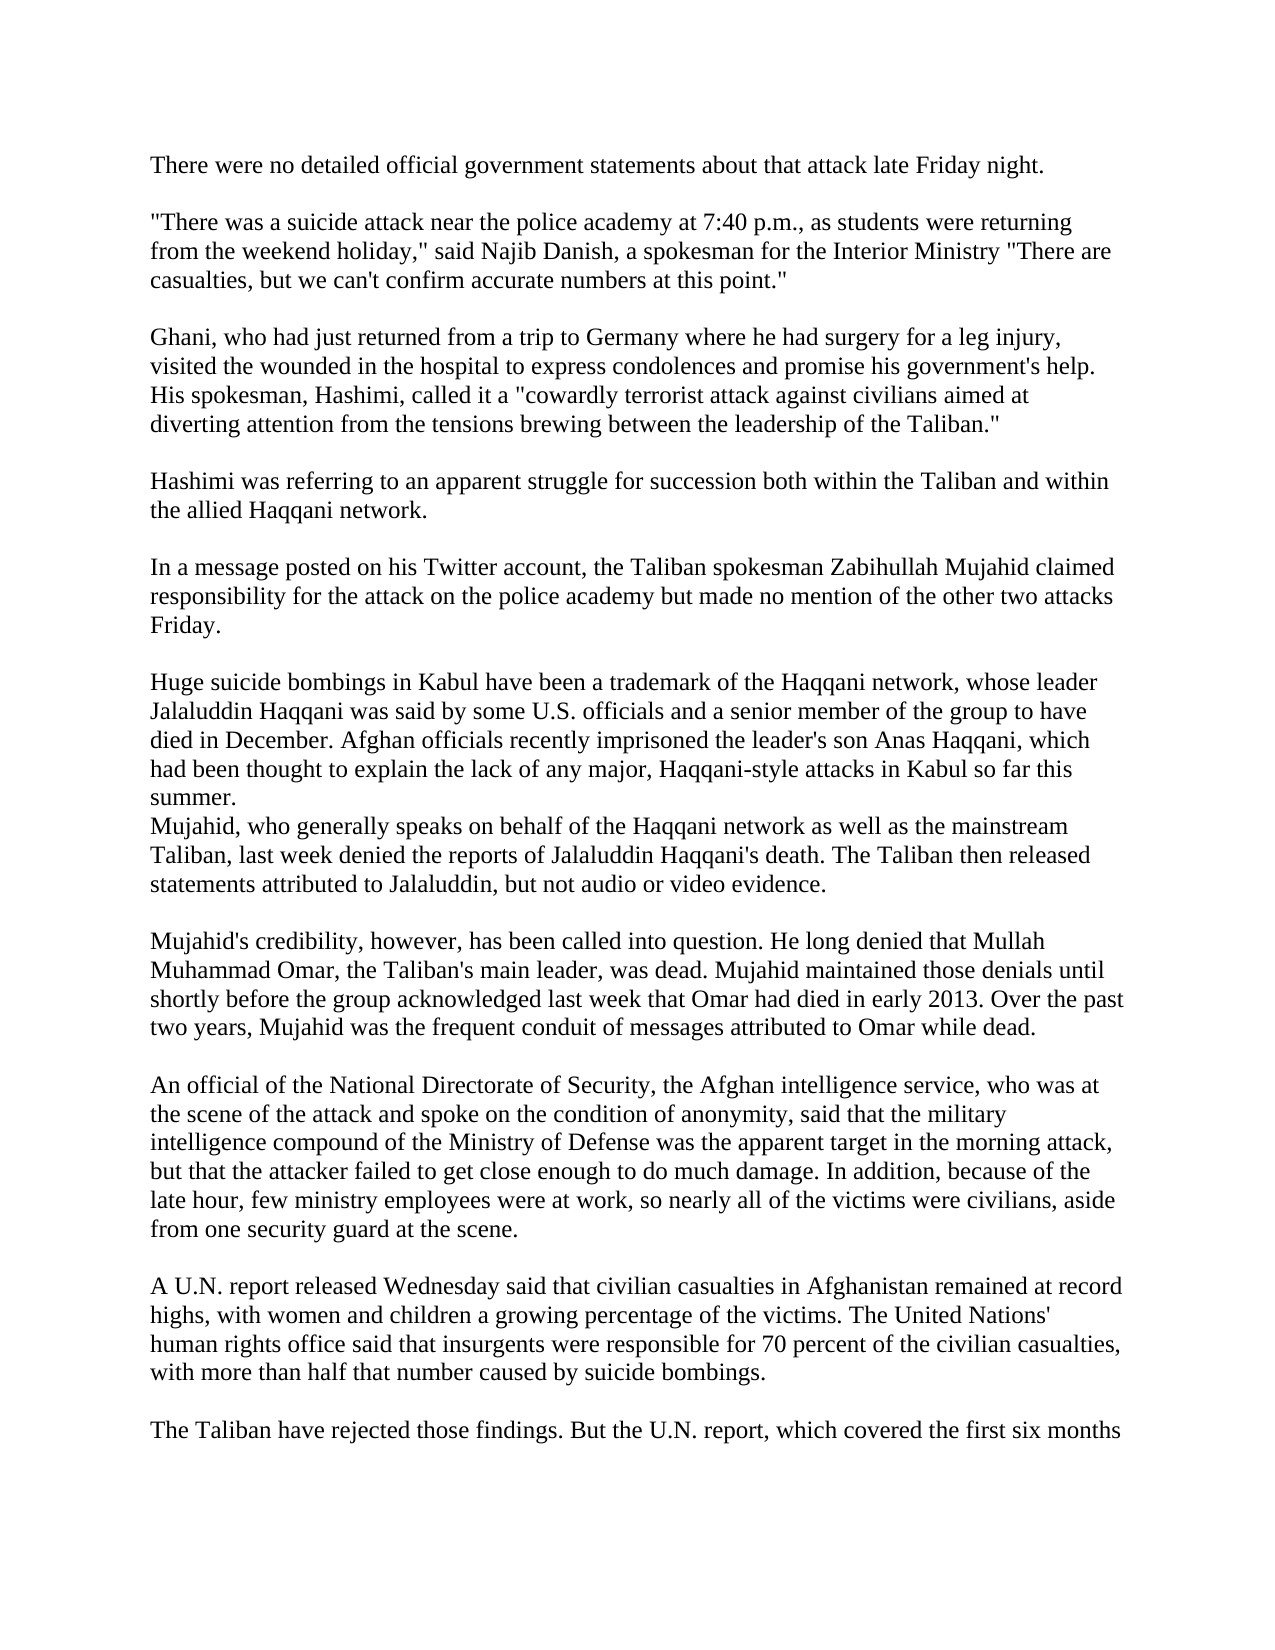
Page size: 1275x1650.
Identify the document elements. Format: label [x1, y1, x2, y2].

text [150, 150, 1125, 1444]
